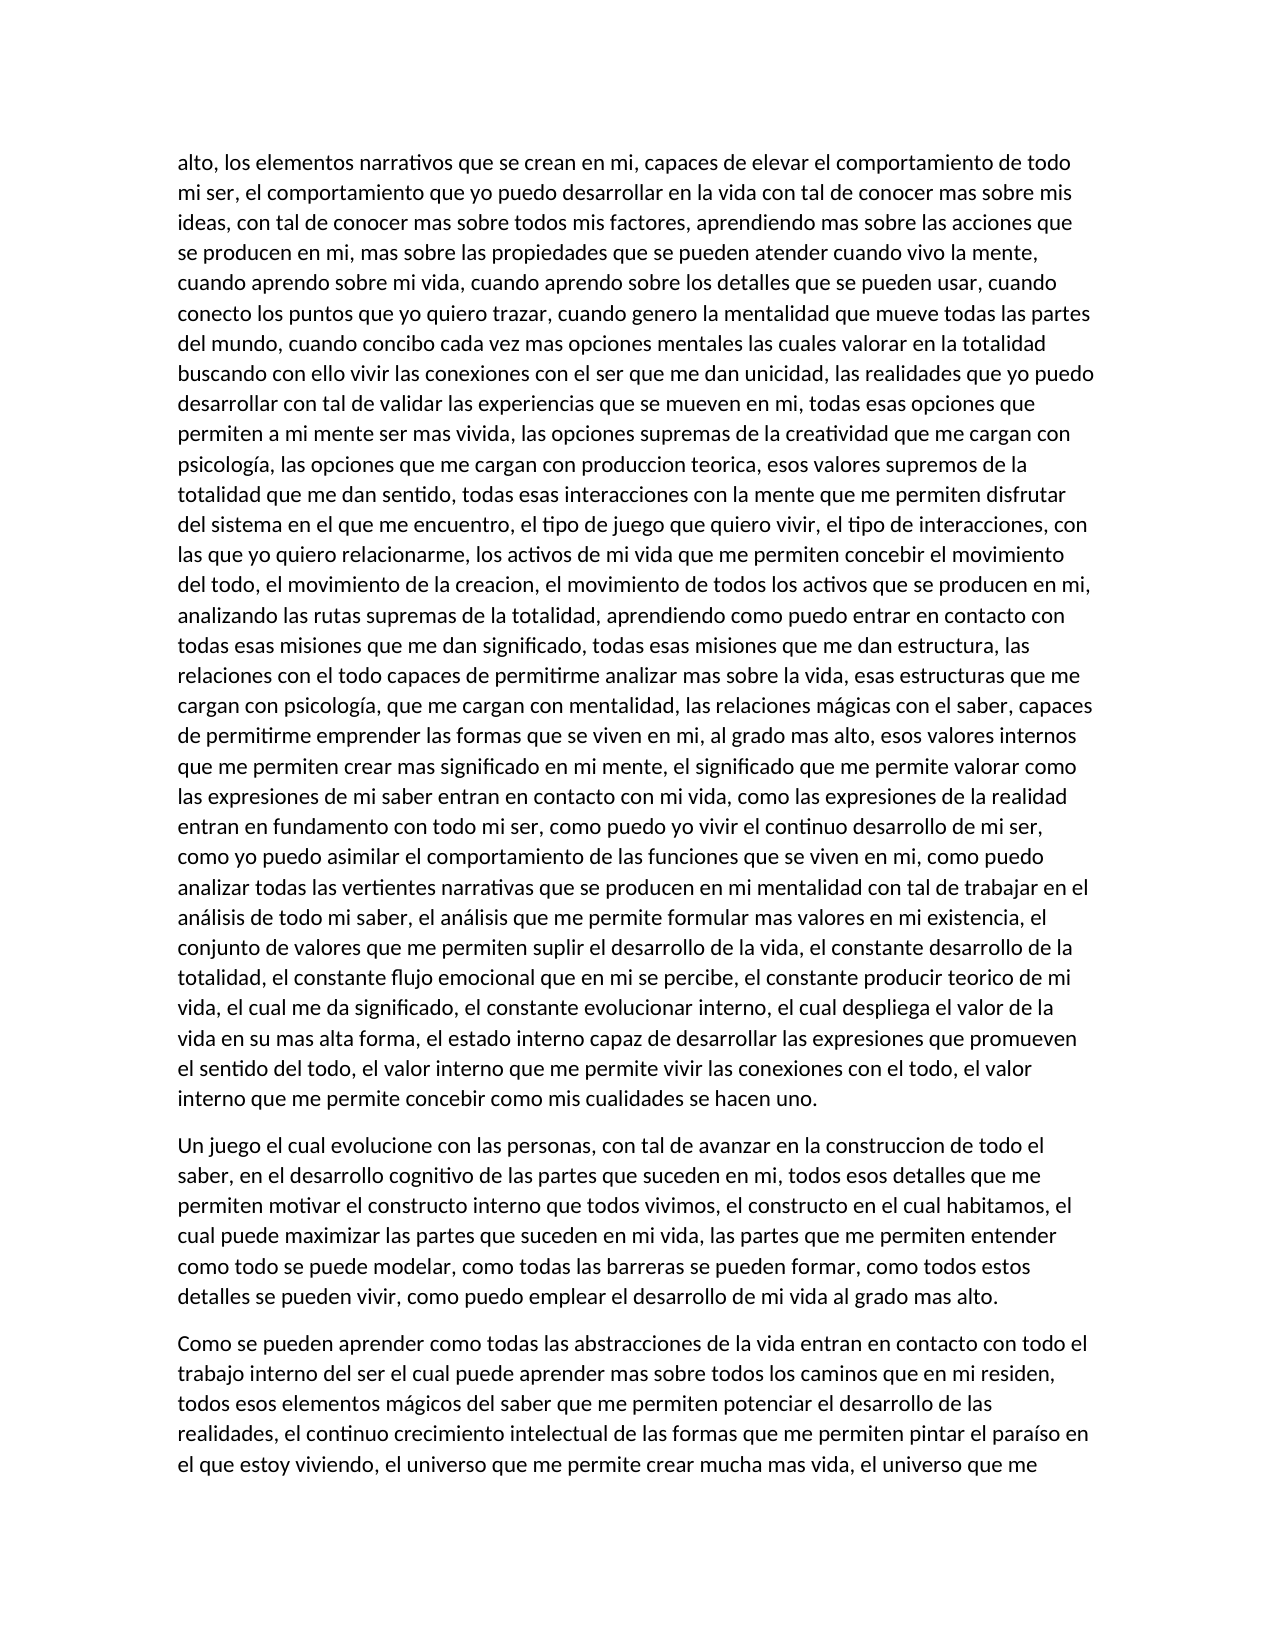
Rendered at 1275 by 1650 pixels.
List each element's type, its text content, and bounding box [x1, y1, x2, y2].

text Un juego el cual evolucione con las personas, con tal de avanzar en la construccion de todo el saber, en el desarrollo cognitivo de las partes que suceden en mi, todos esos detalles que me permiten motivar el constructo interno que todos vivimos, el constructo en el cual habitamos, el cual puede maximizar las partes que suceden en mi vida, las partes que me permiten entender como todo se puede modelar, como todas las barreras se pueden formar, como todos estos detalles se pueden vivir, como puedo emplear el desarrollo de mi vida al grado mas alto. [177, 1131, 1098, 1310]
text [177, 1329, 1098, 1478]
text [177, 148, 1098, 1112]
